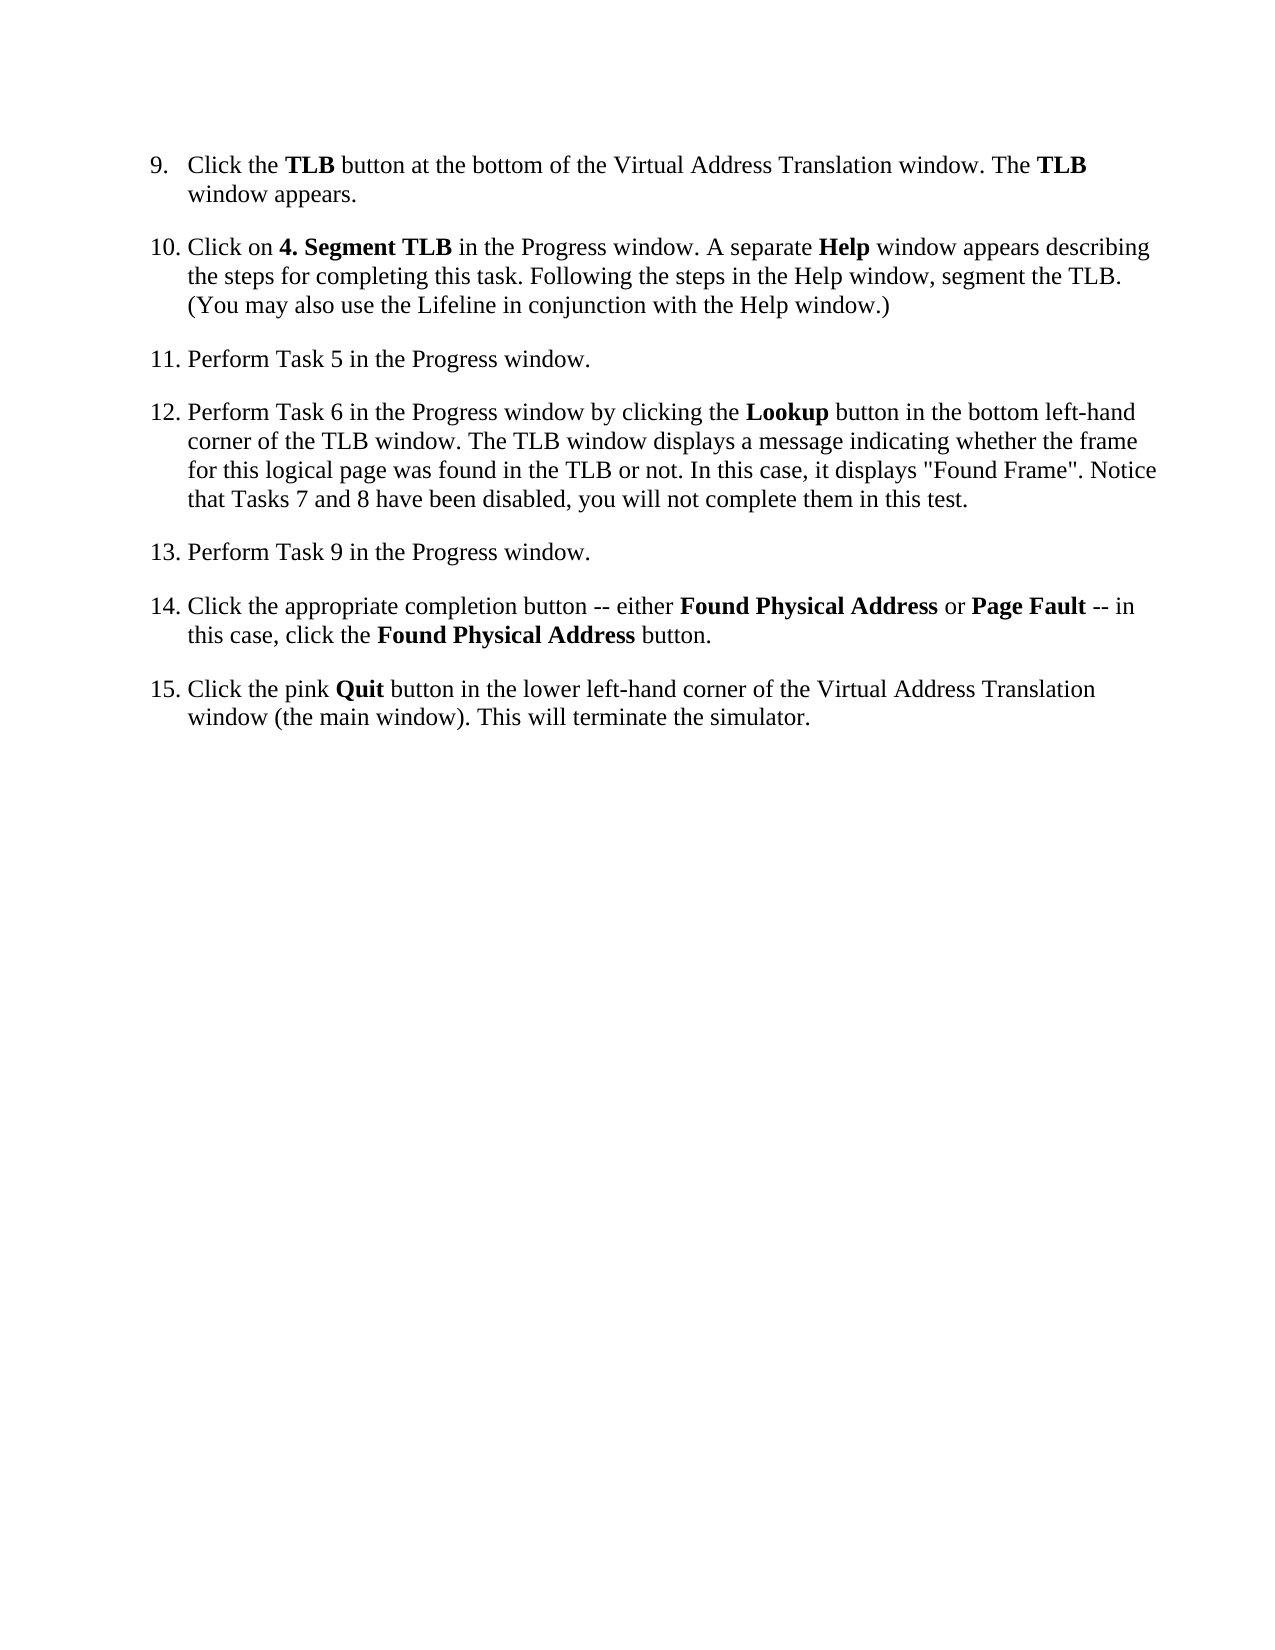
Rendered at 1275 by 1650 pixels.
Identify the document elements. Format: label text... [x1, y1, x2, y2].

list Perform Task 5 in the Progress window. [150, 344, 1162, 372]
list Click on 4. Segment TLB in the Progress window. A separate Help window appears describing the steps for completing this task. Following the steps in the Help window, segment the TLB. (You may also use the Lifeline in conjunction with the Help window.) [150, 232, 1162, 319]
list Click the appropriate completion button -- either Found Physical Address or Page Fault -- in this case, click the Found Physical Address button. [150, 591, 1162, 649]
list Click the pink Quit button in the lower left-hand corner of the Virtual Address Translation window (the main window). This will terminate the simulator. [150, 674, 1162, 731]
list Perform Task 6 in the Progress window by clicking the Lookup button in the bottom left-hand corner of the TLB window. The TLB window displays a message indicating whether the frame for this logical page was found in the TLB or not. In this case, it displays "Found Frame". Notice that Tasks 7 and 8 have been disabled, you will not complete them in this test. [150, 397, 1162, 512]
list Perform Task 9 in the Progress window. [150, 537, 1162, 566]
list Click the TLB button at the bottom of the Virtual Address Translation window. The TLB window appears. [150, 150, 1162, 207]
